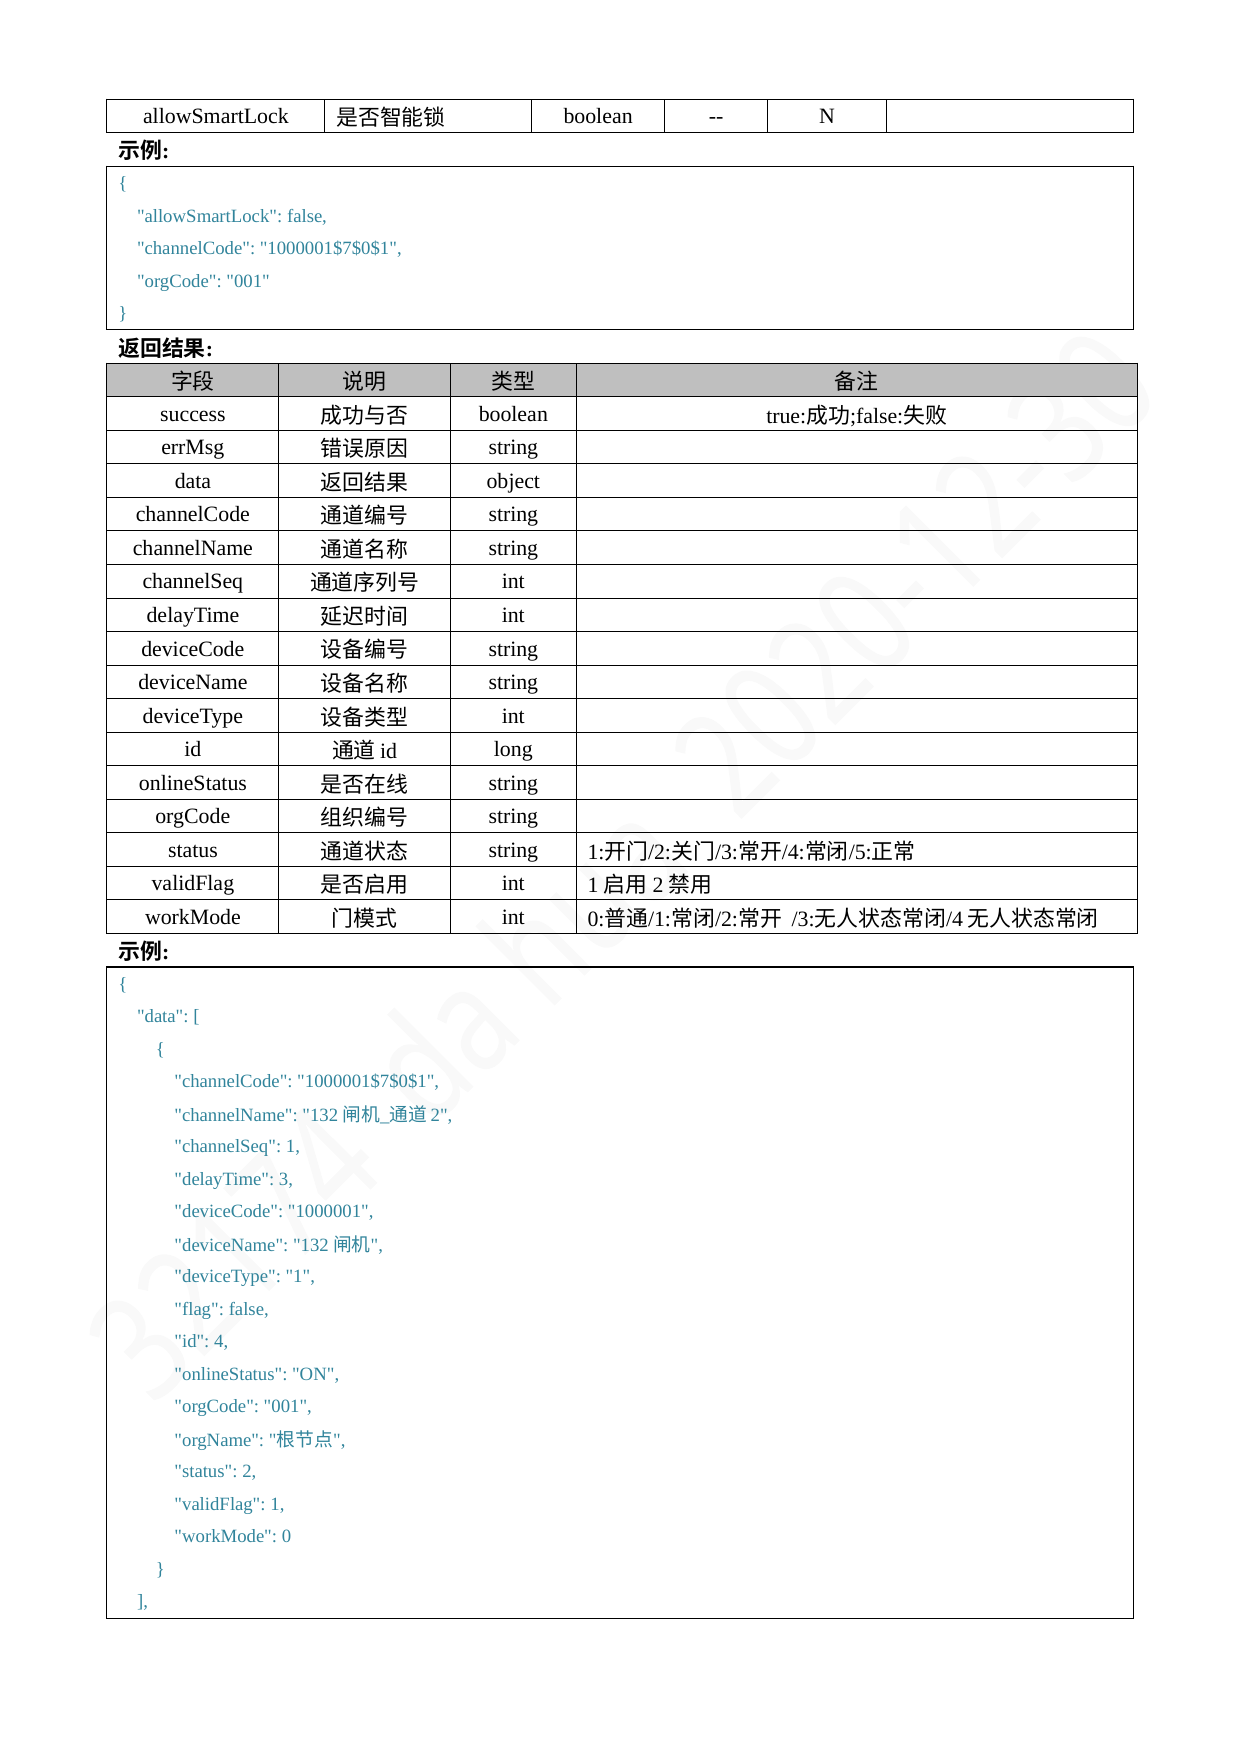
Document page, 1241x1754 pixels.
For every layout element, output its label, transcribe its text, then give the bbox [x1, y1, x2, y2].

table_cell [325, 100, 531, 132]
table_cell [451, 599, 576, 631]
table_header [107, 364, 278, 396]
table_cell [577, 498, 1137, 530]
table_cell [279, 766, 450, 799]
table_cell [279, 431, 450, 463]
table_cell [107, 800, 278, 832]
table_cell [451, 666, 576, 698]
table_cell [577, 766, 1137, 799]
text 示例: [118, 133, 1122, 166]
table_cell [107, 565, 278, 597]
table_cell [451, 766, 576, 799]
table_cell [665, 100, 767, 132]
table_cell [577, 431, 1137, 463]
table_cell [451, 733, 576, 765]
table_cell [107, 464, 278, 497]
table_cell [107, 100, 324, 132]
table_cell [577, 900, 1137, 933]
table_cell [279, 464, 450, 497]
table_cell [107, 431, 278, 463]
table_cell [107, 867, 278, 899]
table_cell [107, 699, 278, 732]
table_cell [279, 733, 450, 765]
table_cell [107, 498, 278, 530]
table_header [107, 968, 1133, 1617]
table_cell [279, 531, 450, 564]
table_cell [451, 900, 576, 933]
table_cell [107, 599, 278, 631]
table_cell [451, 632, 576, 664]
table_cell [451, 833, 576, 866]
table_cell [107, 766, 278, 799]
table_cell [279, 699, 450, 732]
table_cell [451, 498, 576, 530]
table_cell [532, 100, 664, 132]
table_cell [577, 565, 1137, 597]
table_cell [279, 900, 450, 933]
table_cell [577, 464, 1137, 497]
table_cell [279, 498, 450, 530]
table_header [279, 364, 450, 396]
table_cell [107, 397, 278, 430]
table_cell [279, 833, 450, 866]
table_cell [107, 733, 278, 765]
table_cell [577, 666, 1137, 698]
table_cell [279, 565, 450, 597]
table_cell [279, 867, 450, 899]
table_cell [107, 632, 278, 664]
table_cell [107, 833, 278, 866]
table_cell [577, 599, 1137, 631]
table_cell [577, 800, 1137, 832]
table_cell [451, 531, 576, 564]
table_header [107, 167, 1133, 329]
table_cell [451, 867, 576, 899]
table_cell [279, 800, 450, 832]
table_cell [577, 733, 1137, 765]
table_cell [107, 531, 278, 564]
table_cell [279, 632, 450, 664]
text 返回结果: [118, 330, 1122, 363]
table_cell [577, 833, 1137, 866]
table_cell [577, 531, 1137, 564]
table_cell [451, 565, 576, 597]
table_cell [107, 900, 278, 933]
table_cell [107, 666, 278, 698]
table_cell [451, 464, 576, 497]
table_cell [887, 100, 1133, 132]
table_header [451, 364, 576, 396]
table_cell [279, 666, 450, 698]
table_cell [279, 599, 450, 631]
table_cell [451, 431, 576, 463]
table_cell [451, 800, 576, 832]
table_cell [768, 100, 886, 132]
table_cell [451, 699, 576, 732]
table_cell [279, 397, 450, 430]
text 示例: [118, 934, 1122, 966]
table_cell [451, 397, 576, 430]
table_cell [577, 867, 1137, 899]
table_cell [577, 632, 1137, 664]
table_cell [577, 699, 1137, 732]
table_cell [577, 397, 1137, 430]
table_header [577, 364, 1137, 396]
